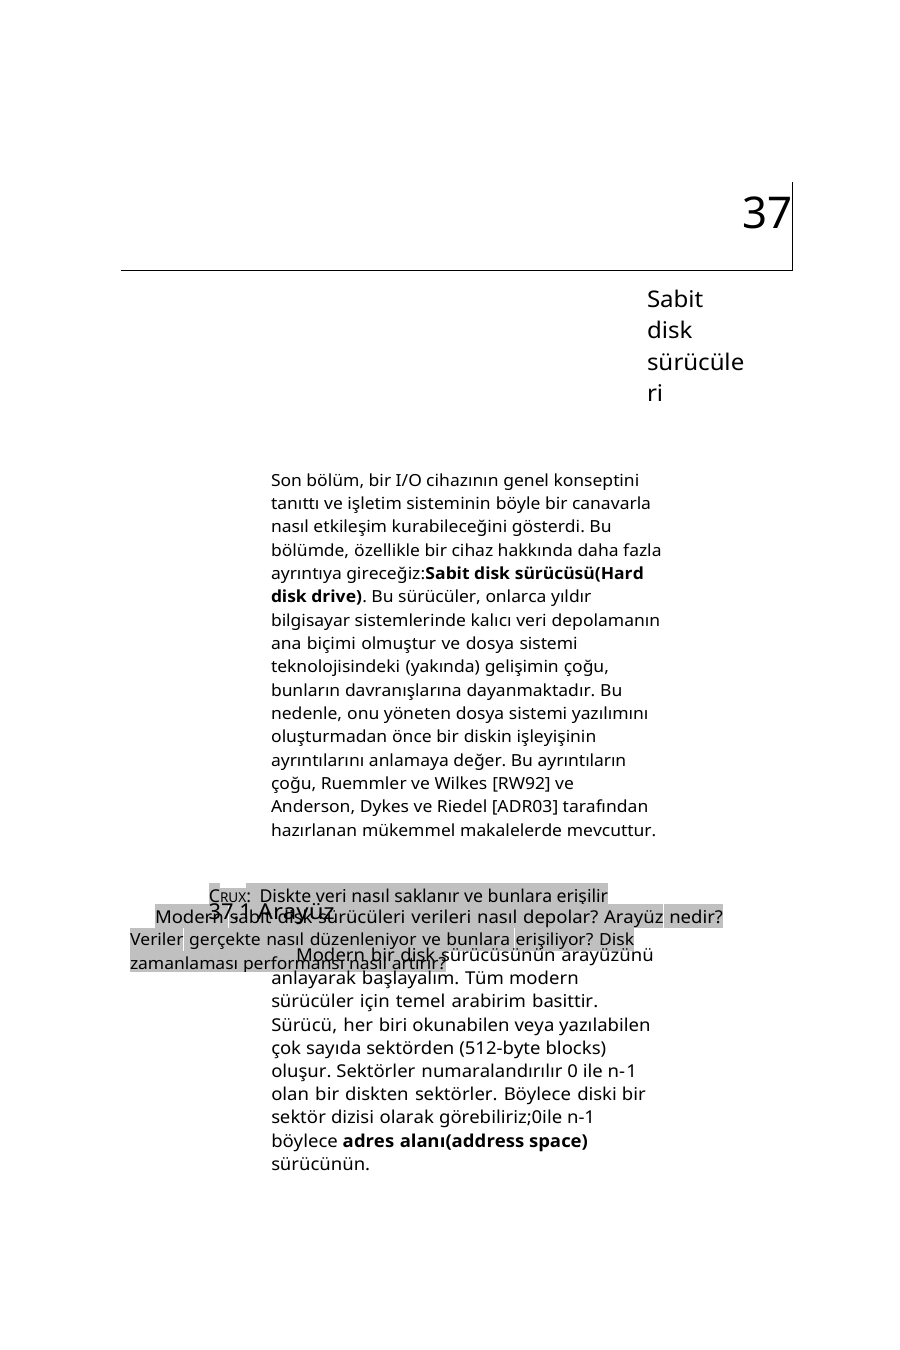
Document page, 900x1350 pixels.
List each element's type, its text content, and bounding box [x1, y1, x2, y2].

text Modern bir disk sürücüsünün arayüzünü anlayarak başlayalım. Tüm modern sürücüler için temel arabirim basittir. Sürücü, her biri okunabilen veya yazılabilen çok sayıda sektörden (512-byte blocks) oluşur. Sektörler numaralandırılır 0 ile n-1 olan bir diskten sektörler. Böylece diski bir sektör dizisi olarak görebiliriz;0ile n-1 böylece adres alanı(address space) sürücünün. [271, 943, 662, 1176]
subtitle Arayüz [208, 896, 750, 926]
title Sabit disk sürücüleri [647, 193, 750, 408]
text Son bölüm, bir I/O cihazının genel konseptini tanıttı ve işletim sisteminin böyle bir canavarla nasıl etkileşim kurabileceğini gösterdi. Bu bölümde, özellikle bir cihaz hakkında daha fazla ayrıntıya gireceğiz:Sabit disk sürücüsü(Hard disk drive). Bu sürücüler, onlarca yıldır bilgisayar sistemlerinde kalıcı veri depolamanın ana biçimi olmuştur ve dosya sistemi teknolojisindeki (yakında) gelişimin çoğu, bunların davranışlarına dayanmaktadır. Bu nedenle, onu yöneten dosya sistemi yazılımını oluşturmadan önce bir diskin işleyişinin ayrıntılarını anlamaya değer. Bu ayrıntıların çoğu, Ruemmler ve Wilkes [RW92] ve Anderson, Dykes ve Riedel [ADR03] tarafından hazırlanan mükemmel makalelerde mevcuttur. [271, 468, 662, 841]
